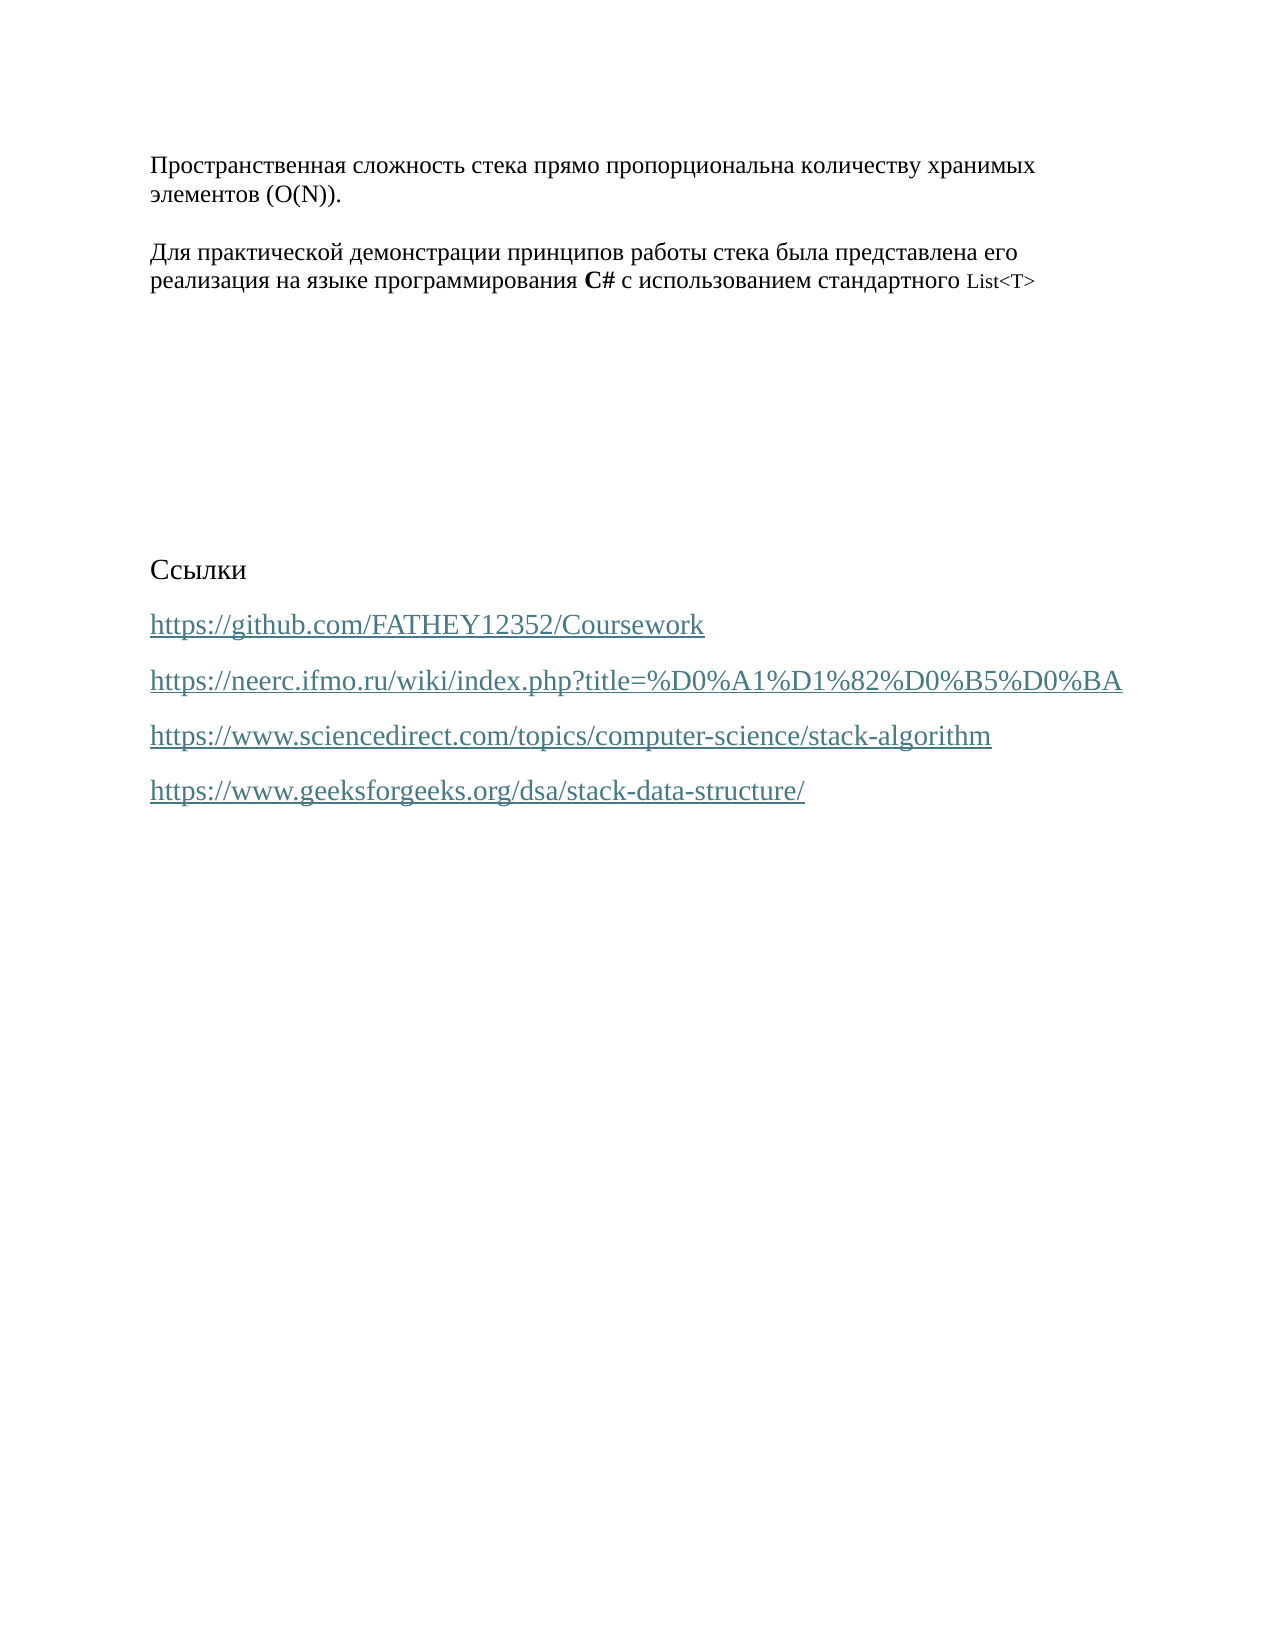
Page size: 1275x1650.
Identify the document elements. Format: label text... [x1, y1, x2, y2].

text Ссылки [150, 552, 1125, 586]
text https://www.geeksforgeeks.org/dsa/stack-data-structure/ [150, 773, 1125, 807]
text https://github.com/FATHEY12352/Coursework [150, 607, 1125, 641]
text Для практической демонстрации принципов работы стека была представлена его реализация на языке программирования C# с использованием стандартного List<T> [150, 237, 1125, 294]
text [150, 150, 1125, 207]
text https://www.sciencedirect.com/topics/computer-science/stack-algorithm [150, 718, 1125, 751]
text https://neerc.ifmo.ru/wiki/index.php?title=%D0%A1%D1%82%D0%B5%D0%BA [150, 663, 1125, 696]
